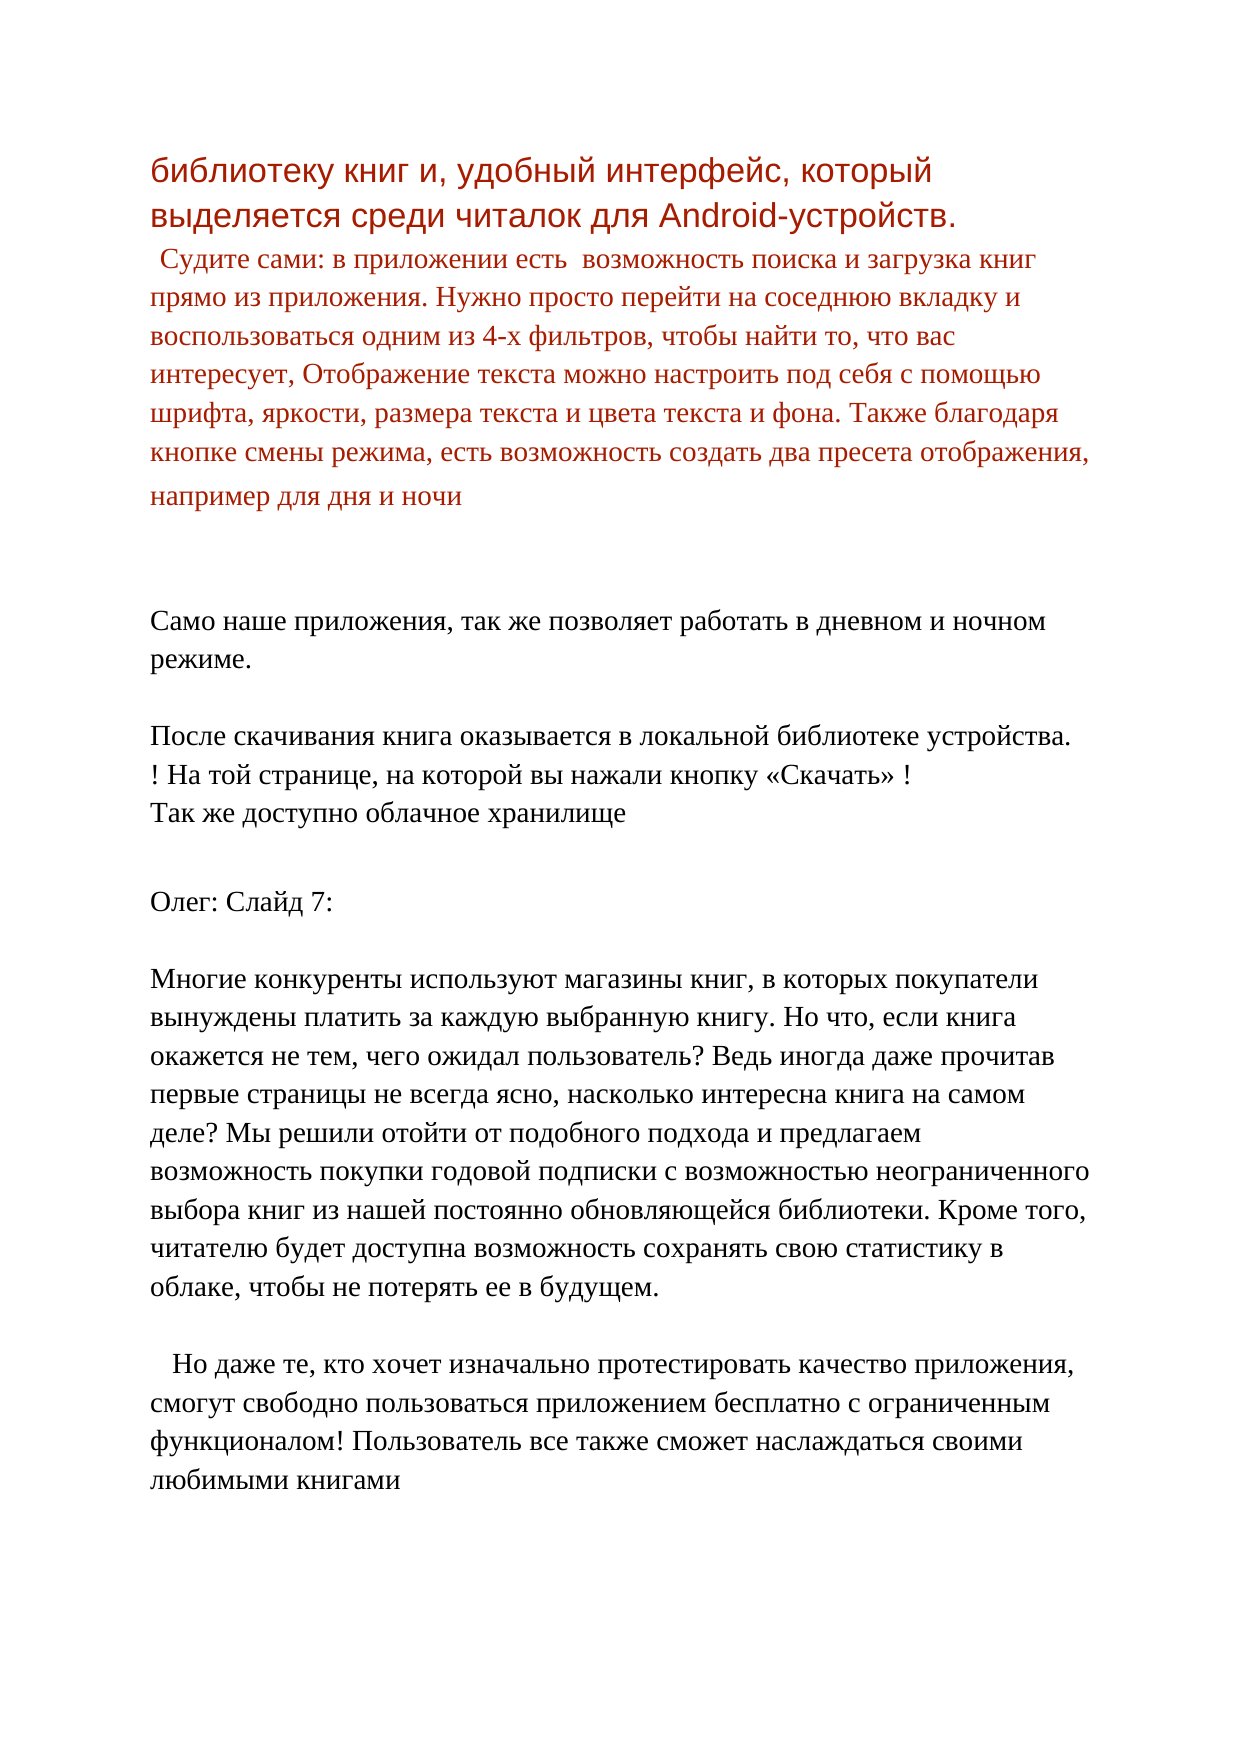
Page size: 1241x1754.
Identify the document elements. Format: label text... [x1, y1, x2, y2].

text Олег: Слайд 7: [150, 884, 1090, 917]
text Так же доступно облачное хранилище [150, 796, 1090, 829]
text ! На той странице, на которой вы нажали кнопку «Скачать» ! [150, 757, 1090, 791]
text Многие конкуренты используют магазины книг, в которых покупатели вынуждены платить за каждую выбранную книгу. Но что, если книга окажется не тем, чего ожидал пользователь? Ведь иногда даже прочитав первые страницы не всегда ясно, насколько интересна книга на самом деле? Мы решили отойти от подобного подхода и предлагаем возможность покупки годовой подписки с возможностью неограниченного выбора книг из нашей постоянно обновляющейся библиотеки. Кроме того, читателю будет доступна возможность сохранять свою статистику в облаке, чтобы не потерять ее в будущем. [150, 961, 1090, 1303]
text Само наше приложения, так же позволяет работать в дневном и ночном режиме. [150, 603, 1090, 675]
text Судите сами: в приложении есть возможность поиска и загрузка книг прямо из приложения. Нужно просто перейти на соседнюю вкладку и воспользоваться одним из 4-х фильтров, чтобы найти то, что вас интересует, Отображение текста можно настроить под себя с помощью шрифта, яркости, размера текста и цвета текста и фона. Также благодаря кнопке смены режима, есть возможность создать два пресета отображения, например для дня и ночи [150, 241, 1090, 513]
text Но даже те, кто хочет изначально протестировать качество приложения, смогут свободно пользоваться приложением бесплатно с ограниченным функционалом! Пользователь все также сможет наслаждаться своими любимыми книгами [150, 1346, 1090, 1495]
text После скачивания книга оказывается в локальной библиотеке устройства. [150, 718, 1090, 752]
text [150, 150, 1090, 235]
